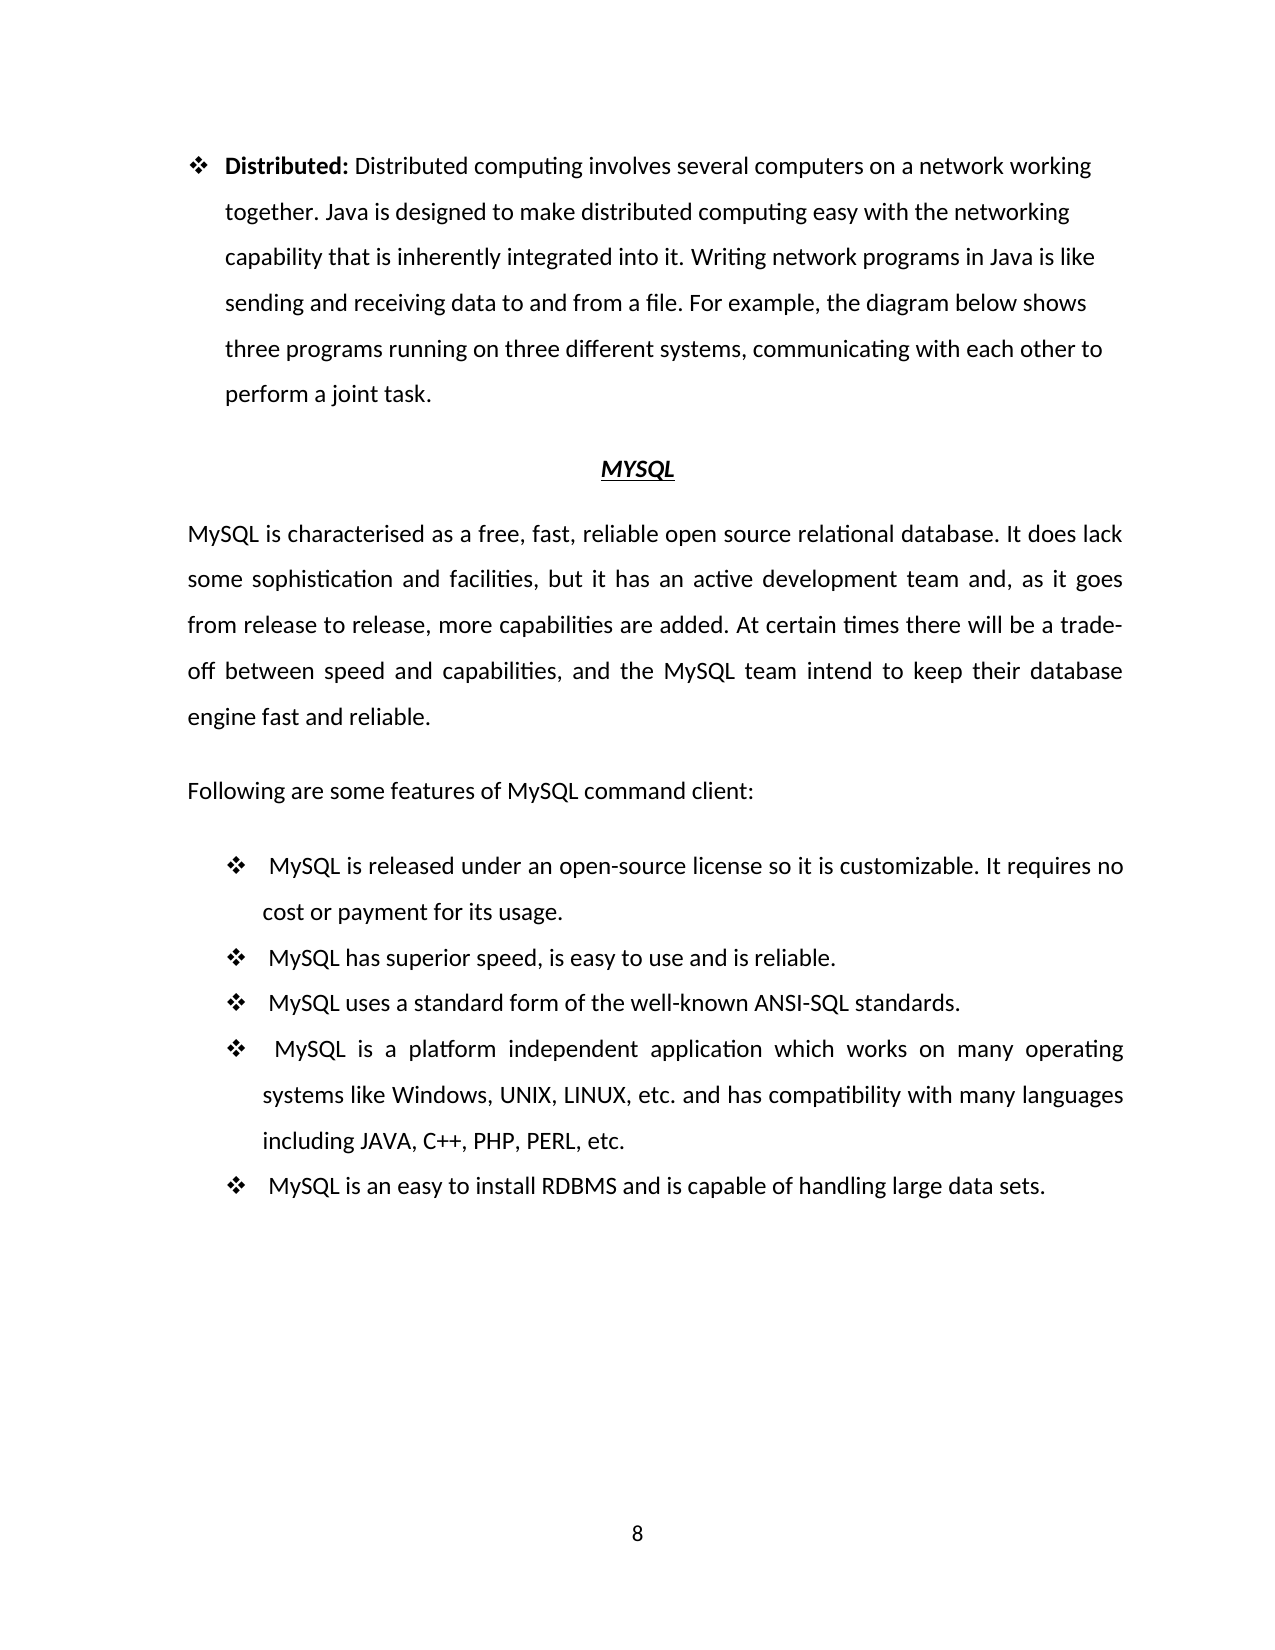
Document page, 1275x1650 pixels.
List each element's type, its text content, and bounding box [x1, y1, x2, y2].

list MySQL is an easy to install RDBMS and is capable of handling large data sets. [225, 1171, 1125, 1201]
text MySQL is characterised as a free, fast, reliable open source relational database. It does lack some sophistication and facilities, but it has an active development team and, as it goes from release to release, more capabilities are added. At certain times there will be a trade-off between speed and capabilities, and the MySQL team intend to keep their database engine fast and reliable. [187, 518, 1125, 731]
list MySQL has superior speed, is easy to use and is reliable. [225, 942, 1125, 972]
list MySQL is released under an open-source license so it is customizable. It requires no cost or payment for its usage. [225, 850, 1125, 927]
list Distributed: Distributed computing involves several computers on a network working together. Java is designed to make distributed computing easy with the networking capability that is inherently integrated into it. Writing network programs in Java is like sending and receiving data to and from a file. For example, the diagram below shows three programs running on three different systems, communicating with each other to perform a joint task. [187, 150, 1125, 409]
text MYSQL [150, 453, 1125, 484]
text Following are some features of MySQL command client: [187, 776, 1125, 806]
list MySQL is a platform independent application which works on many operating systems like Windows, UNIX, LINUX, etc. and has compatibility with many languages including JAVA, C++, PHP, PERL, etc. [225, 1033, 1125, 1155]
list MySQL uses a standard form of the well-known ANSI-SQL standards. [225, 988, 1125, 1018]
